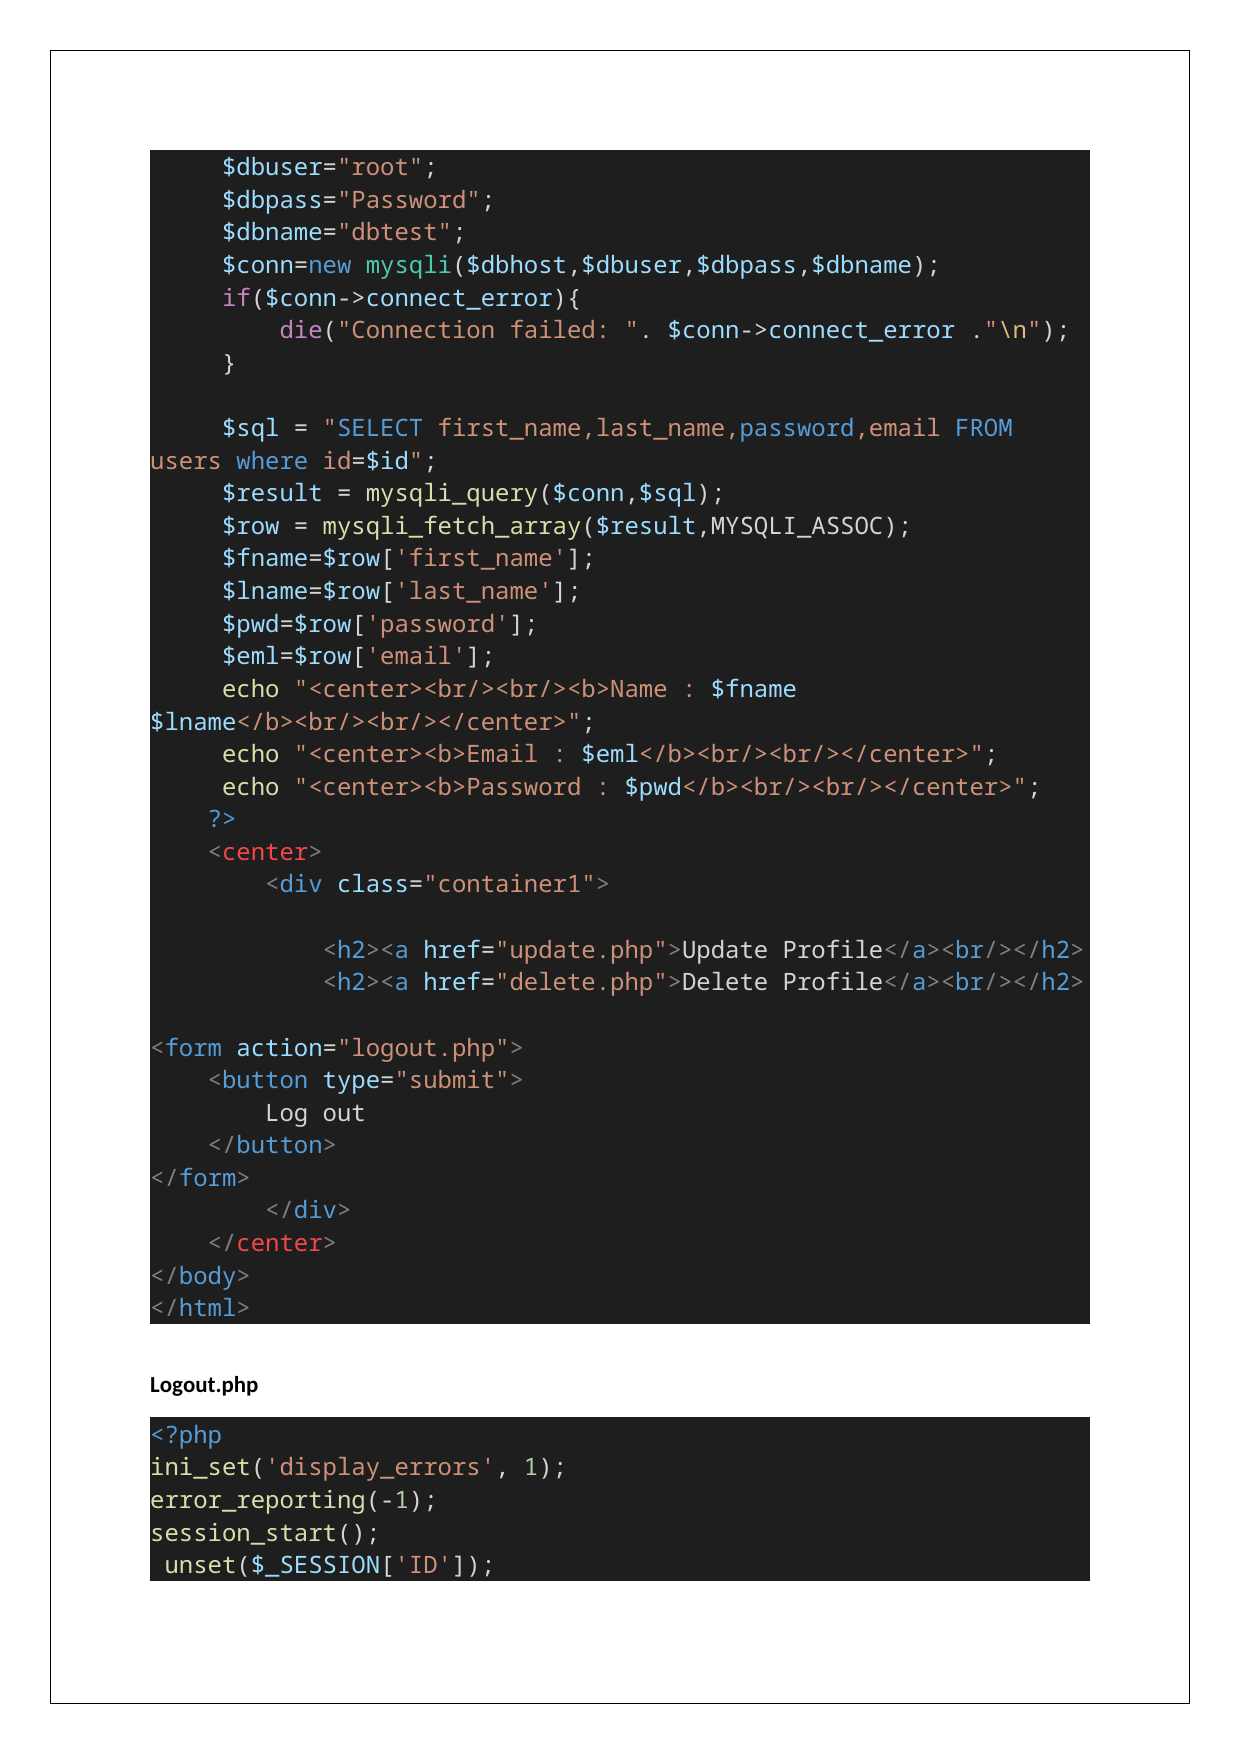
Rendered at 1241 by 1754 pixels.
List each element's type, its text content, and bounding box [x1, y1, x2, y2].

text </div> [150, 1193, 1090, 1226]
text ini_set('display_errors', 1); [150, 1450, 1090, 1483]
text </button> [150, 1128, 1090, 1161]
text $fname=$row['first_name']; [150, 541, 1090, 574]
text error_reporting(-1); [150, 1483, 1090, 1515]
text $dbuser="root"; [150, 150, 1090, 183]
text $dbpass="Password"; [150, 183, 1090, 215]
text $pwd=$row['password']; [150, 606, 1090, 639]
text echo "<center><b>Password : $pwd</b><br/><br/></center>"; [150, 769, 1090, 802]
text <h2><a href="delete.php">Delete Profile</a><br/></h2> [150, 965, 1090, 998]
text <form action="logout.php"> [150, 1030, 1090, 1063]
text if($conn->connect_error){ [150, 280, 1090, 313]
text <?php [150, 1417, 1090, 1450]
text $dbname="dbtest"; [150, 215, 1090, 248]
text </center> [150, 1226, 1090, 1258]
text unset($_SESSION['ID']); [150, 1548, 1090, 1581]
text $row = mysqli_fetch_array($result,MYSQLI_ASSOC); [150, 509, 1090, 541]
text $eml=$row['email']; [150, 639, 1090, 672]
text $lname=$row['last_name']; [150, 574, 1090, 606]
text <button type="submit"> [150, 1063, 1090, 1096]
text <h2><a href="update.php">Update Profile</a><br/></h2> [150, 932, 1090, 965]
text </form> [150, 1161, 1090, 1193]
text $conn=new mysqli($dbhost,$dbuser,$dbpass,$dbname); [150, 248, 1090, 280]
text </html> [150, 1291, 1090, 1324]
text </body> [150, 1258, 1090, 1291]
text <div class="container1"> [150, 867, 1090, 900]
text Log out [150, 1096, 1090, 1128]
text $result = mysqli_query($conn,$sql); [150, 476, 1090, 509]
text Logout.php [150, 1371, 1090, 1399]
text session_start(); [150, 1515, 1090, 1548]
text ?> [150, 802, 1090, 835]
text die("Connection failed: ". $conn->connect_error ."\n"); [150, 313, 1090, 346]
text echo "<center><br/><br/><b>Name : $fname $lname</b><br/><br/></center>"; [150, 672, 1090, 737]
text } [150, 346, 1090, 378]
text <center> [150, 835, 1090, 867]
text $sql = "SELECT first_name,last_name,password,email FROM users where id=$id"; [150, 411, 1090, 476]
text echo "<center><b>Email : $eml</b><br/><br/></center>"; [150, 737, 1090, 769]
